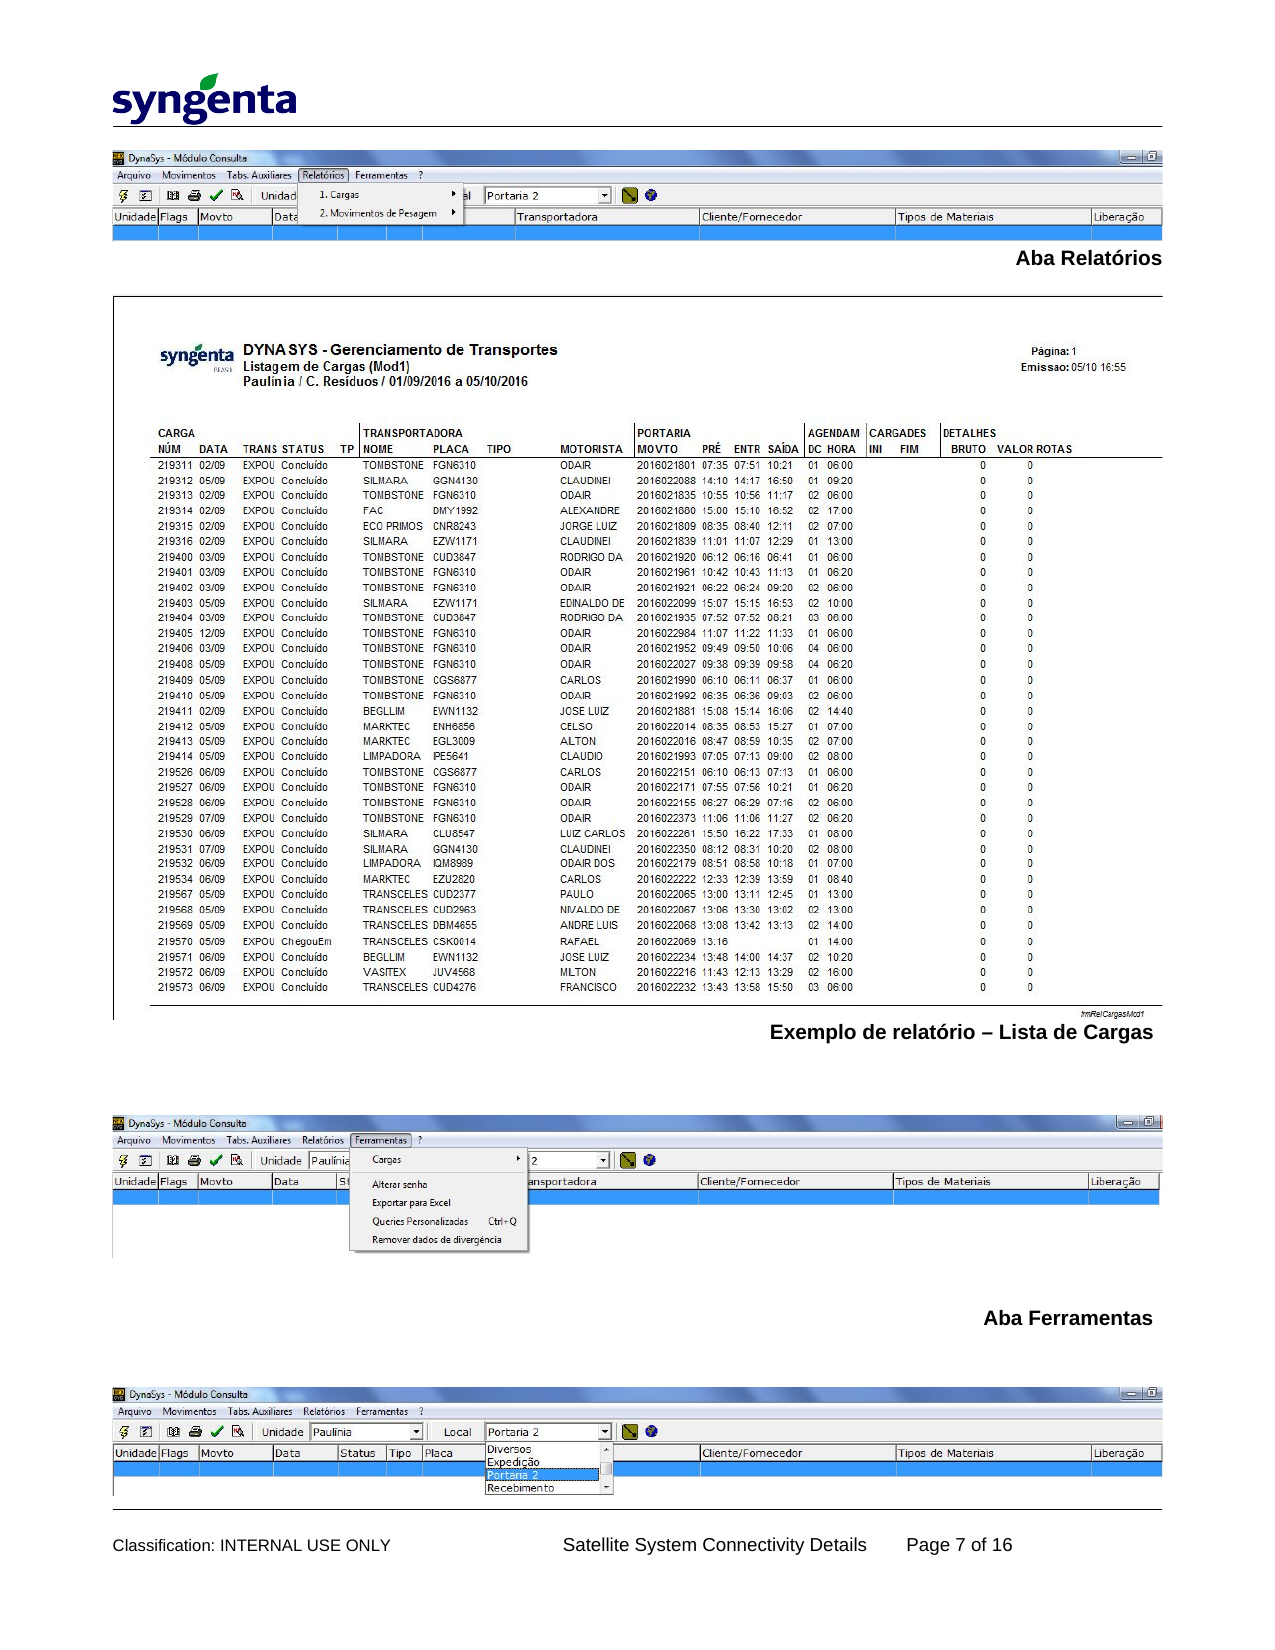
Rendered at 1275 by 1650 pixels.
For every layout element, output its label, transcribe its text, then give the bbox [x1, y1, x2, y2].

picture [112, 73, 296, 125]
text Exemplo de relatório – Lista de Cargas [112, 1020, 1162, 1044]
picture [112, 294, 1163, 1020]
text Aba Ferramentas [112, 1258, 1162, 1329]
text Aba Relatórios [112, 242, 1162, 271]
picture [112, 1387, 1163, 1496]
picture [112, 1115, 1163, 1258]
picture [112, 150, 1163, 242]
